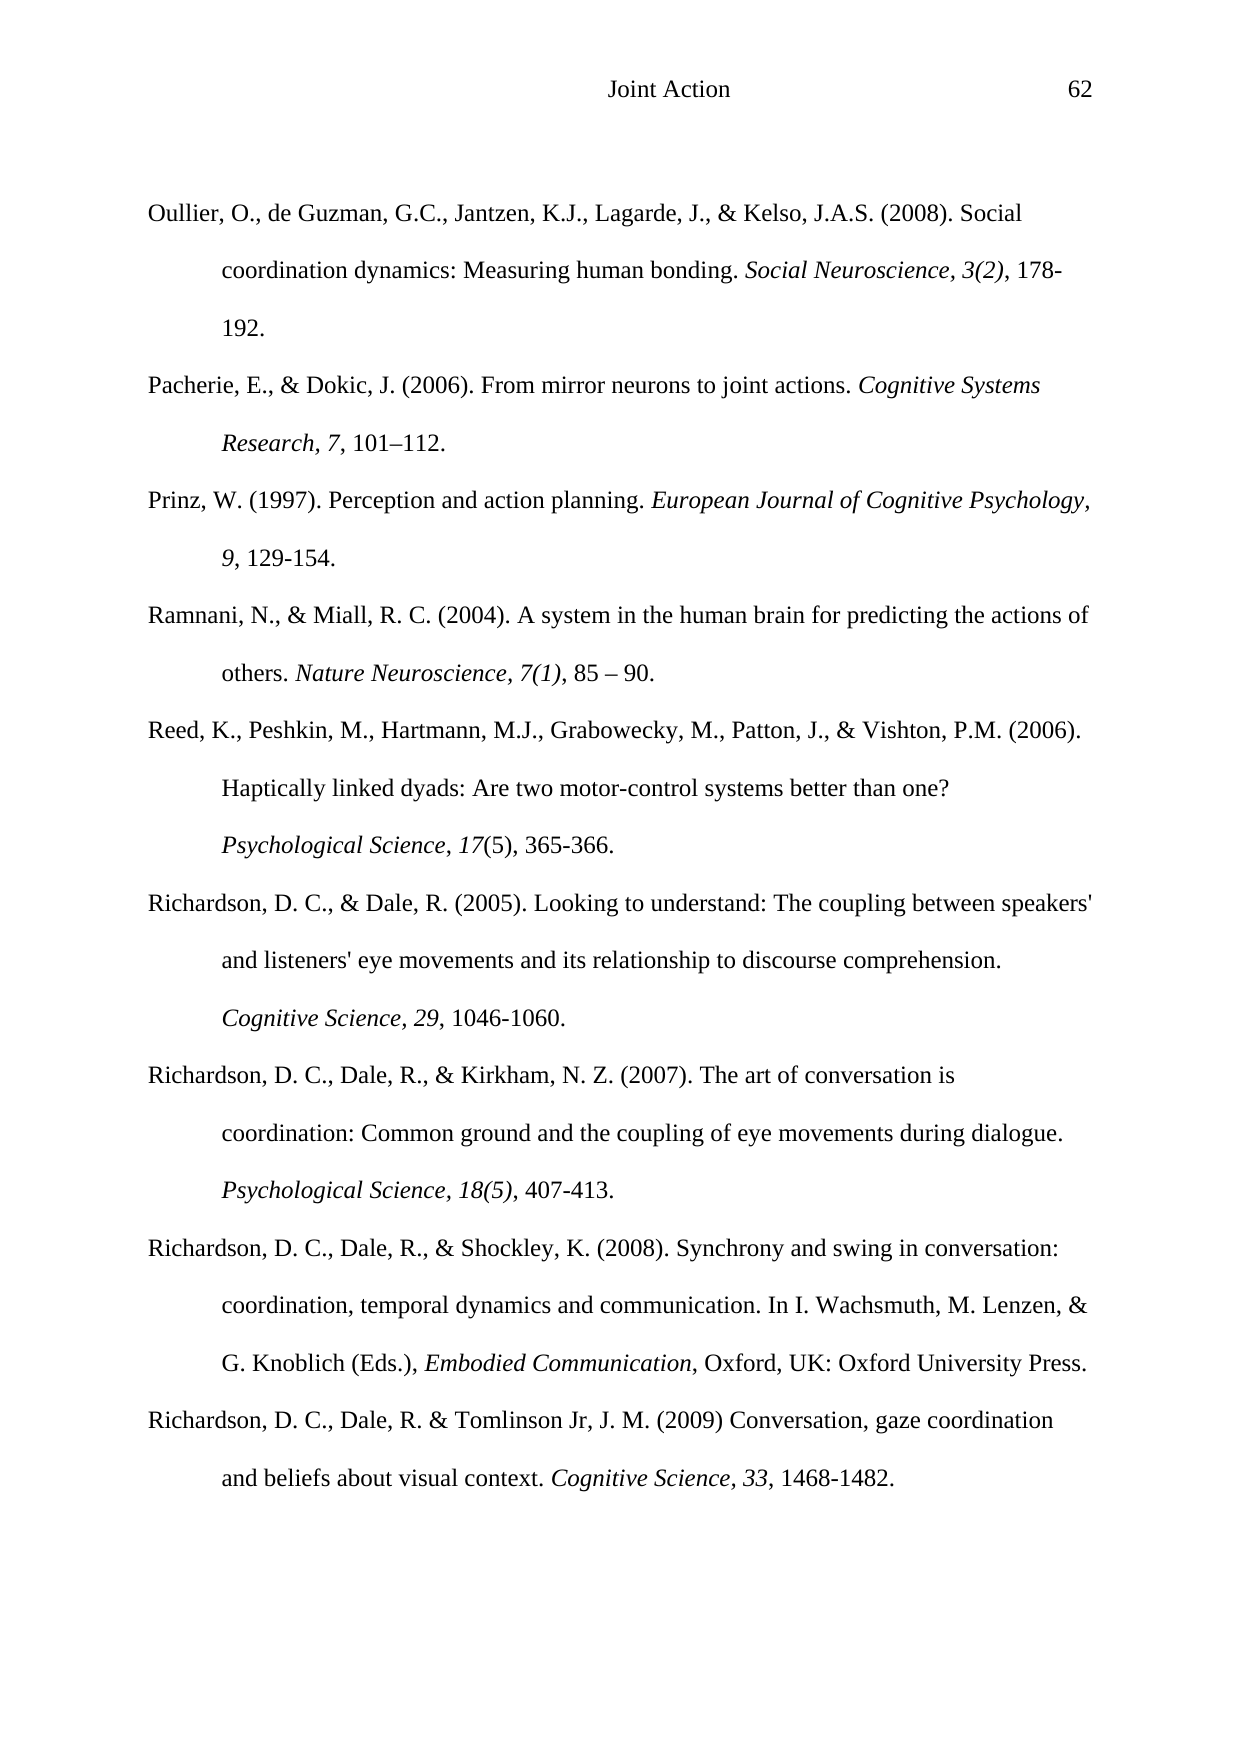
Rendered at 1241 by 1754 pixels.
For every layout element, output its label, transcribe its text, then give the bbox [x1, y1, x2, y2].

text Pacherie, E., & Dokic, J. (2006). From mirror neurons to joint actions. Cognitive Systems Research, 7, 101–112. [148, 370, 1093, 457]
text Ramnani, N., & Miall, R. C. (2004). A system in the human brain for predicting the actions of others. Nature Neuroscience, 7(1), 85 – 90. [148, 600, 1093, 687]
text Richardson, D. C., Dale, R., & Shockley, K. (2008). Synchrony and swing in conversation: coordination, temporal dynamics and communication. In I. Wachsmuth, M. Lenzen, & G. Knoblich (Eds.), Embodied Communication, Oxford, UK: Oxford University Press. [148, 1233, 1093, 1377]
text Richardson, D. C., & Dale, R. (2005). Looking to understand: The coupling between speakers' and listeners' eye movements and its relationship to discourse comprehension. Cognitive Science, 29, 1046-1060. [148, 888, 1093, 1032]
text Prinz, W. (1997). Perception and action planning. European Journal of Cognitive Psychology, 9, 129-154. [148, 485, 1093, 572]
text Reed, K., Peshkin, M., Hartmann, M.J., Grabowecky, M., Patton, J., & Vishton, P.M. (2006). Haptically linked dyads: Are two motor-control systems better than one? Psychological Science, 17(5), 365-366. [148, 715, 1093, 859]
text Richardson, D. C., Dale, R., & Kirkham, N. Z. (2007). The art of conversation is coordination: Common ground and the coupling of eye movements during dialogue. Psychological Science, 18(5), 407-413. [148, 1060, 1093, 1204]
text Richardson, D. C., Dale, R. & Tomlinson Jr, J. M. (2009) Conversation, gaze coordination and beliefs about visual context. Cognitive Science, 33, 1468-1482. [148, 1405, 1093, 1492]
text Oullier, O., de Guzman, G.C., Jantzen, K.J., Lagarde, J., & Kelso, J.A.S. (2008). Social coordination dynamics: Measuring human bonding. Social Neuroscience, 3(2), 178-192. [148, 198, 1093, 342]
